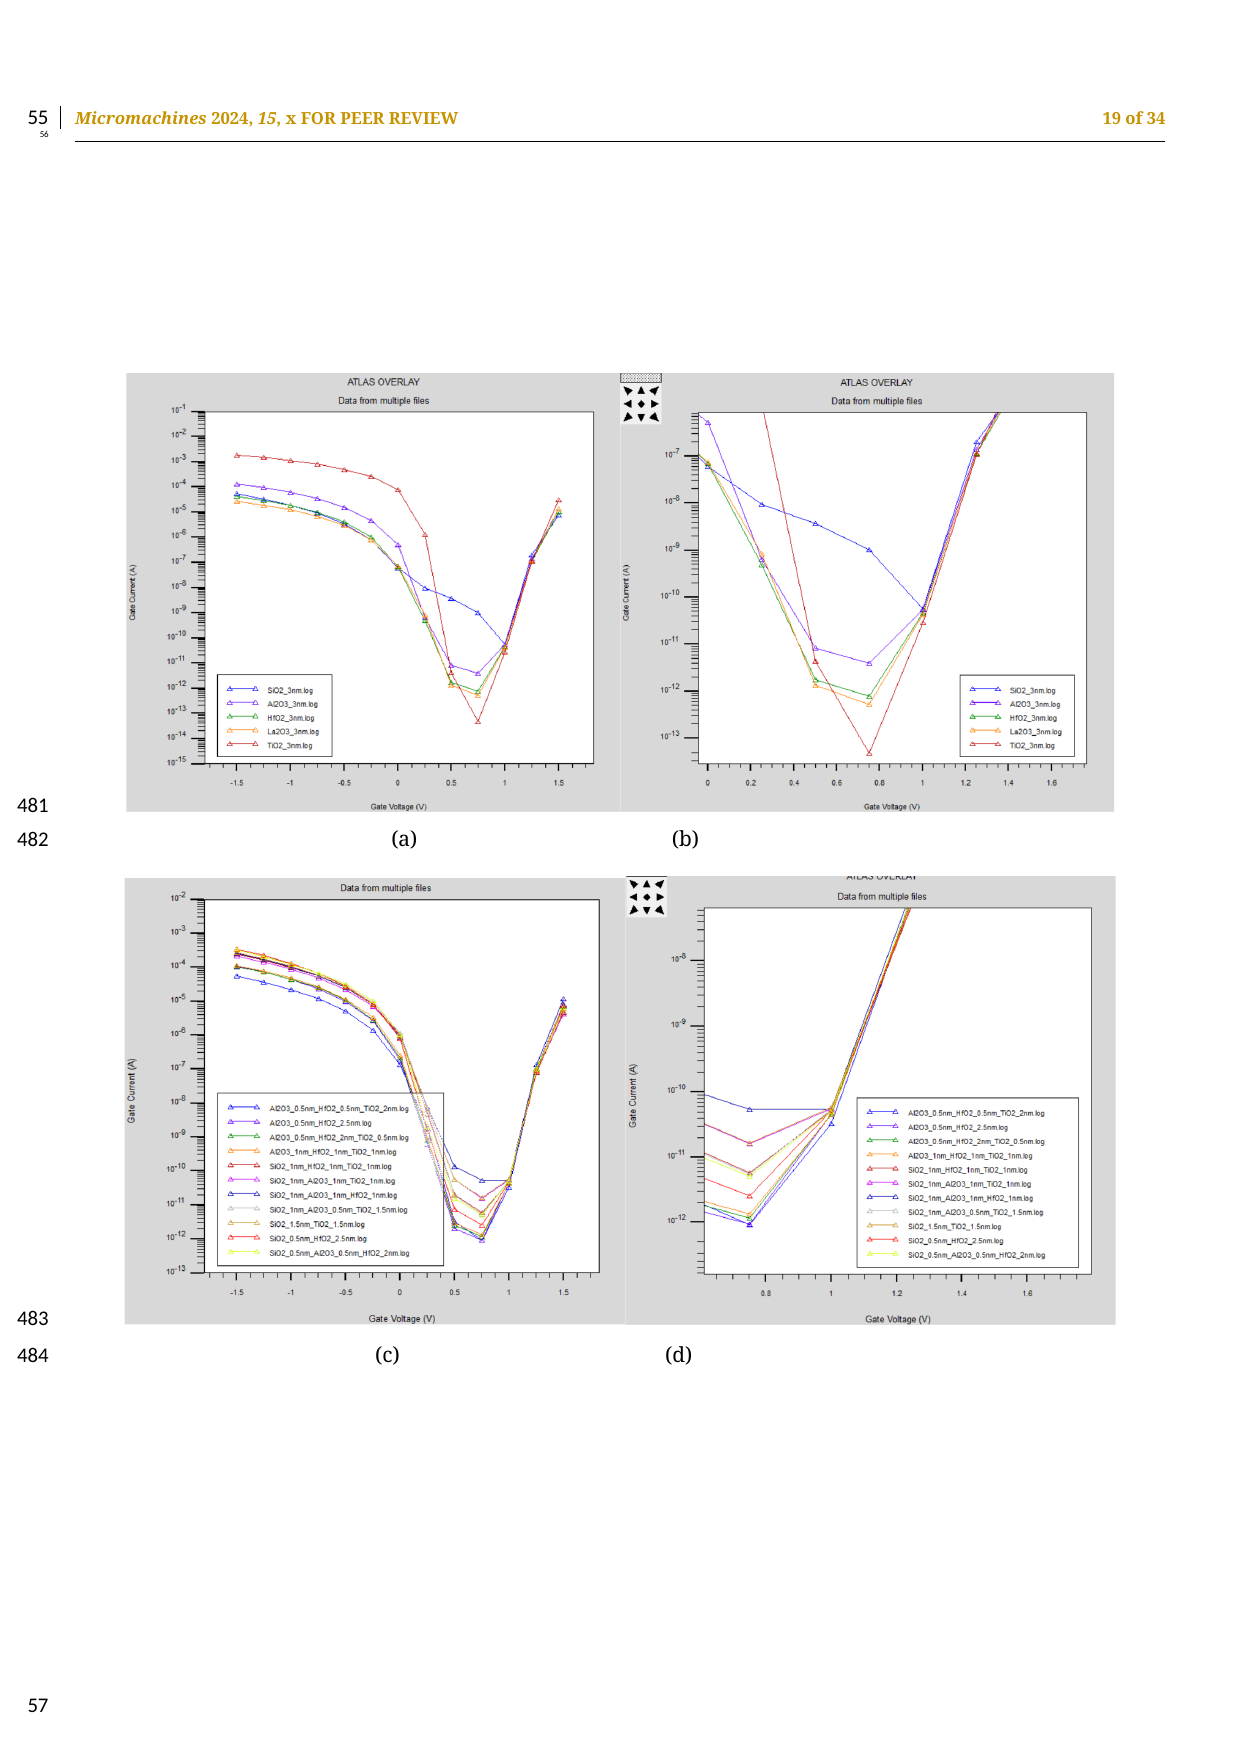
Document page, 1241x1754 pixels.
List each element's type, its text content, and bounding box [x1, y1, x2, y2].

text (a) (b) [347, 824, 1165, 852]
picture [126, 373, 1115, 812]
picture [124, 876, 1116, 1325]
text (c) (d) [375, 1337, 1165, 1371]
